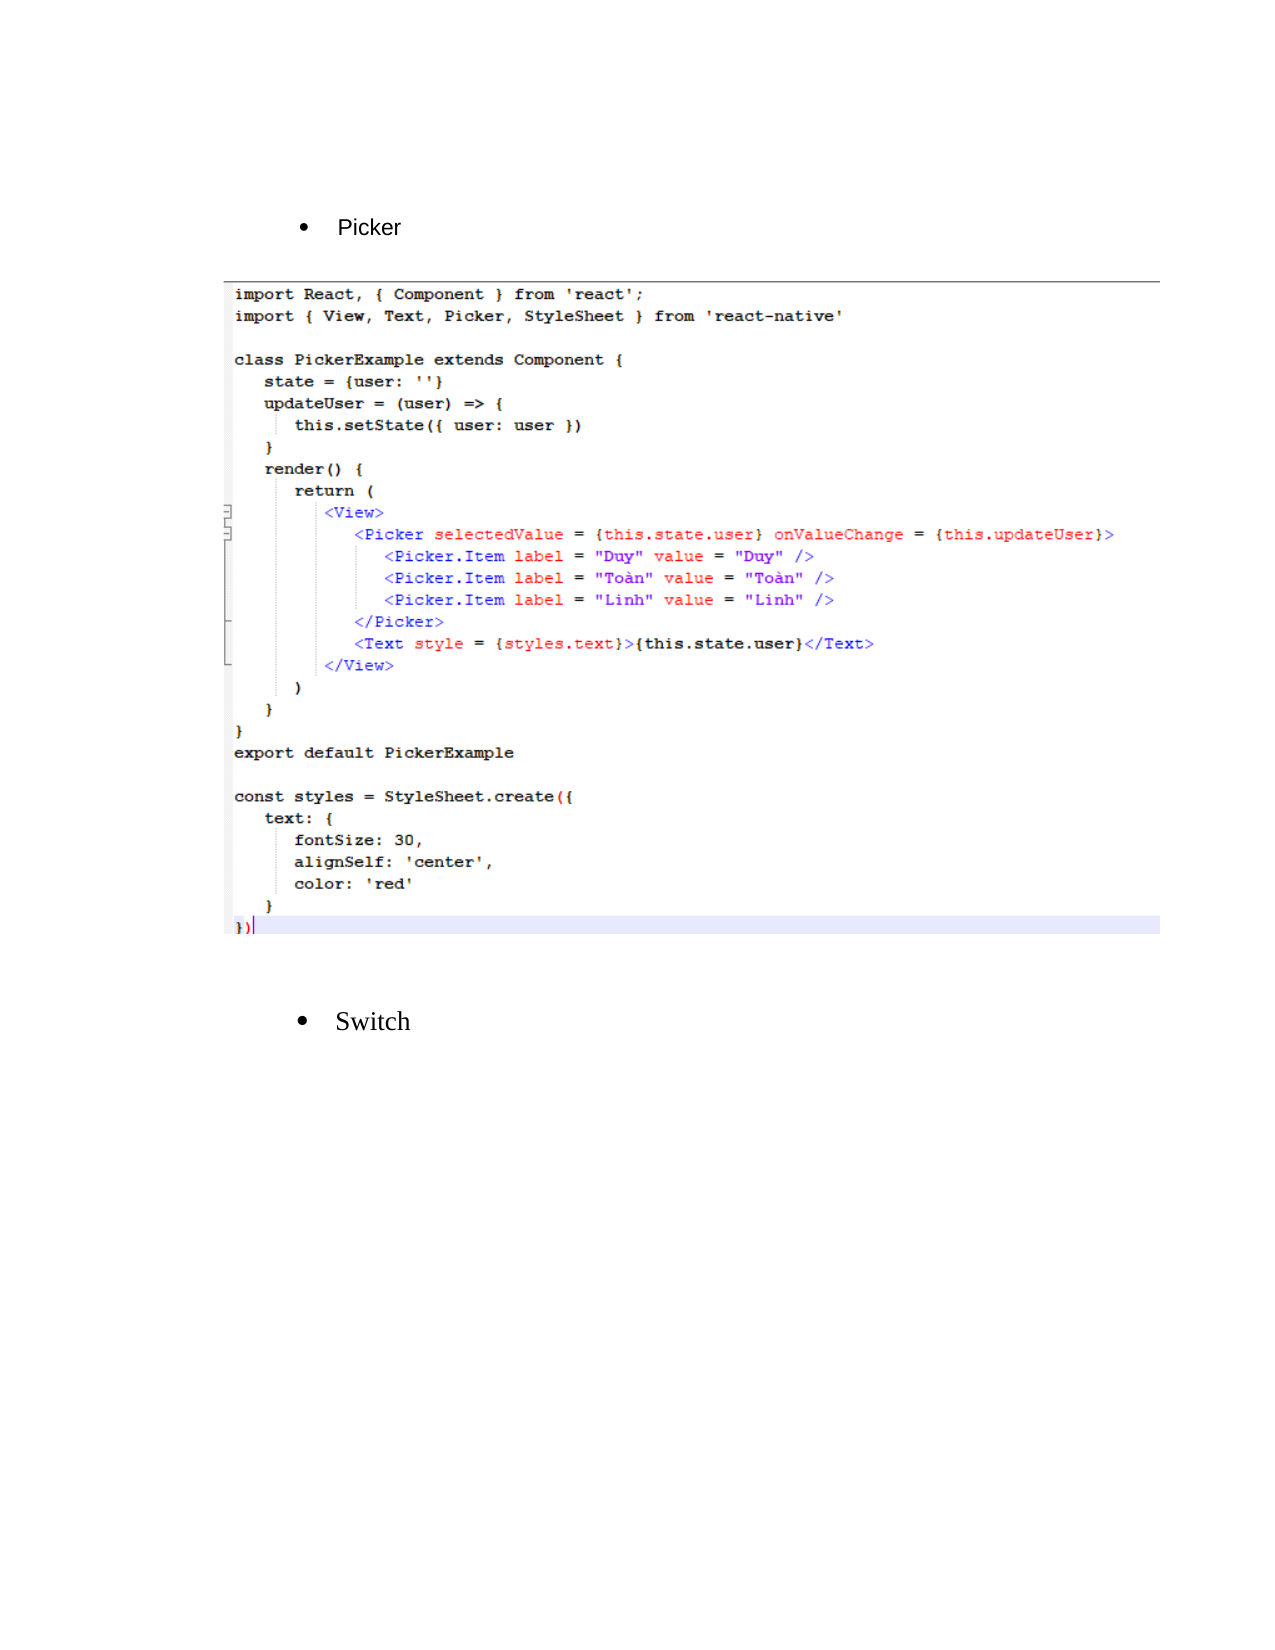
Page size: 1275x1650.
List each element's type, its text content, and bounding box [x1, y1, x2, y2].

picture [223, 281, 1161, 934]
list Switch [298, 1005, 1152, 1036]
list Picker [300, 214, 1152, 240]
